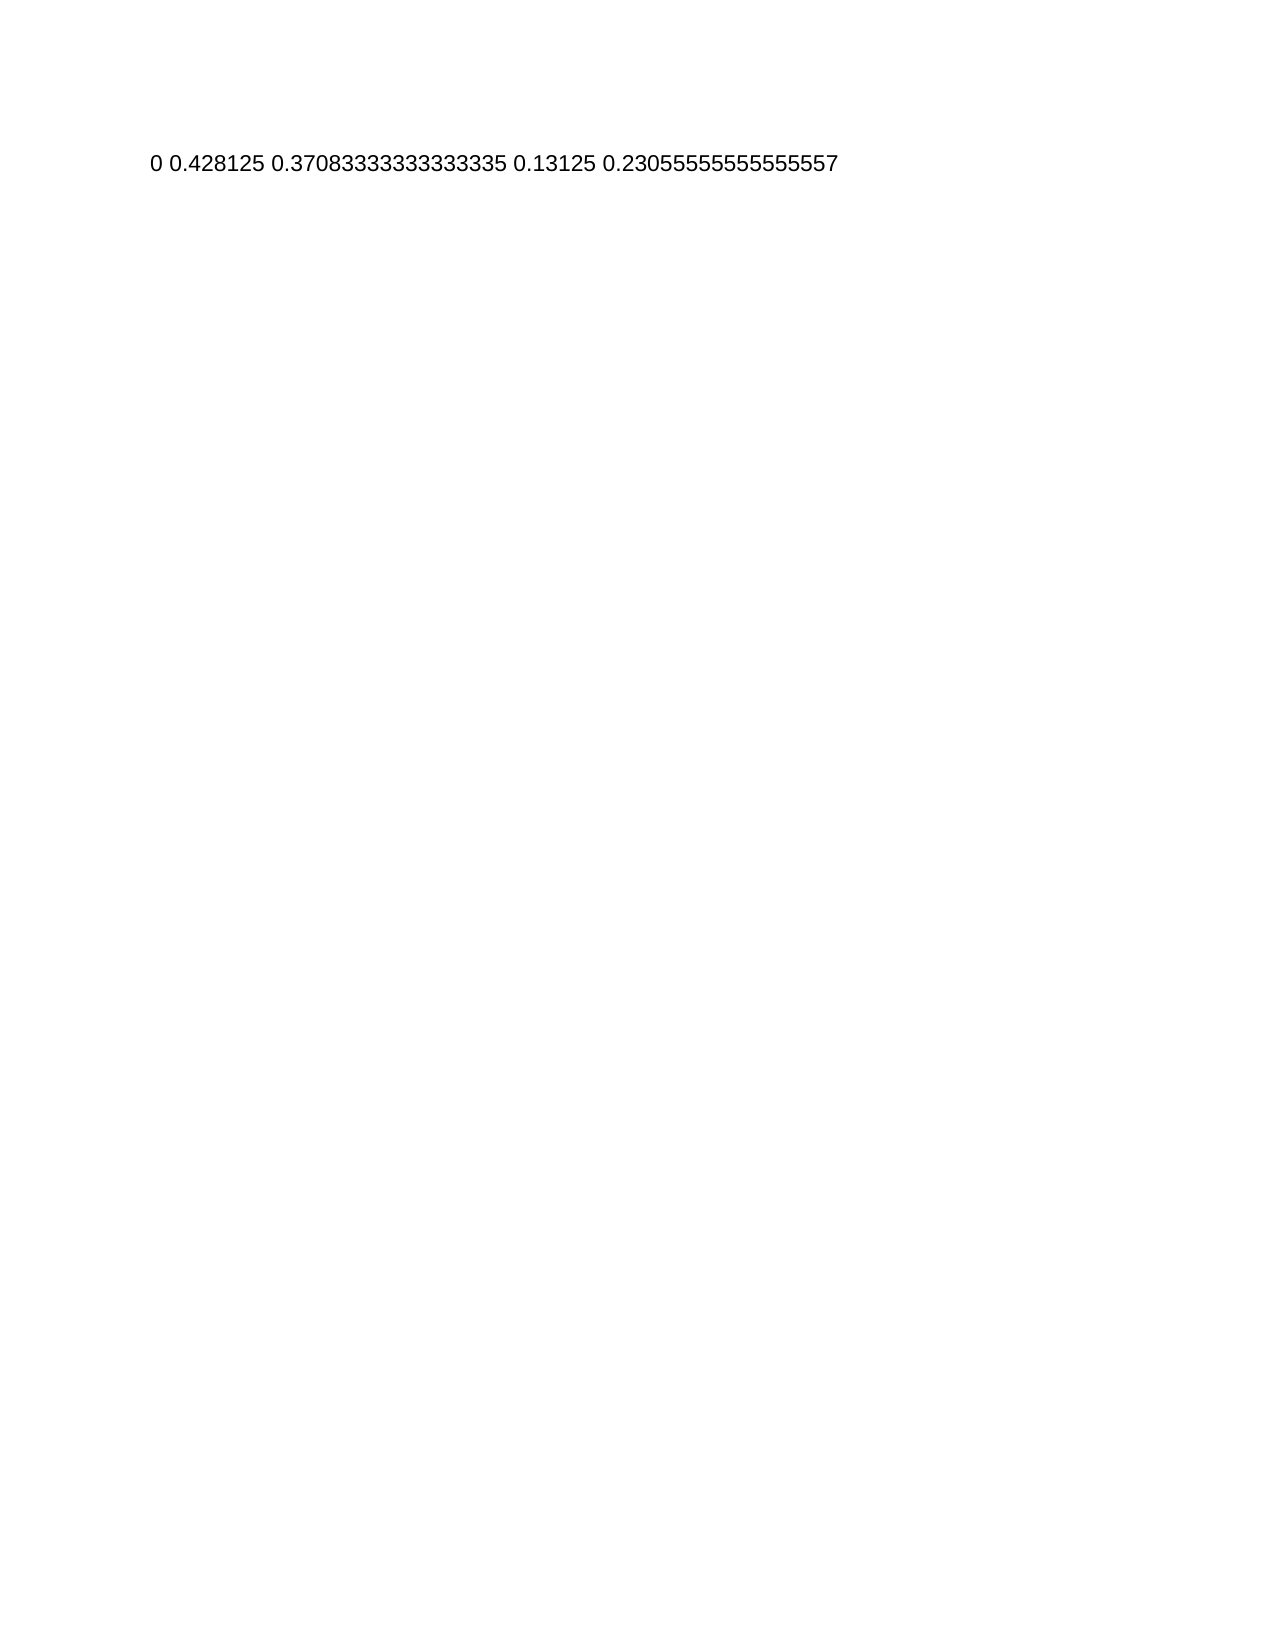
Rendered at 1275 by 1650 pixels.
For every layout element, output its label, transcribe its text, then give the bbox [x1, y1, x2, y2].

text 0 0.428125 0.37083333333333335 0.13125 0.23055555555555557 [150, 150, 1125, 176]
